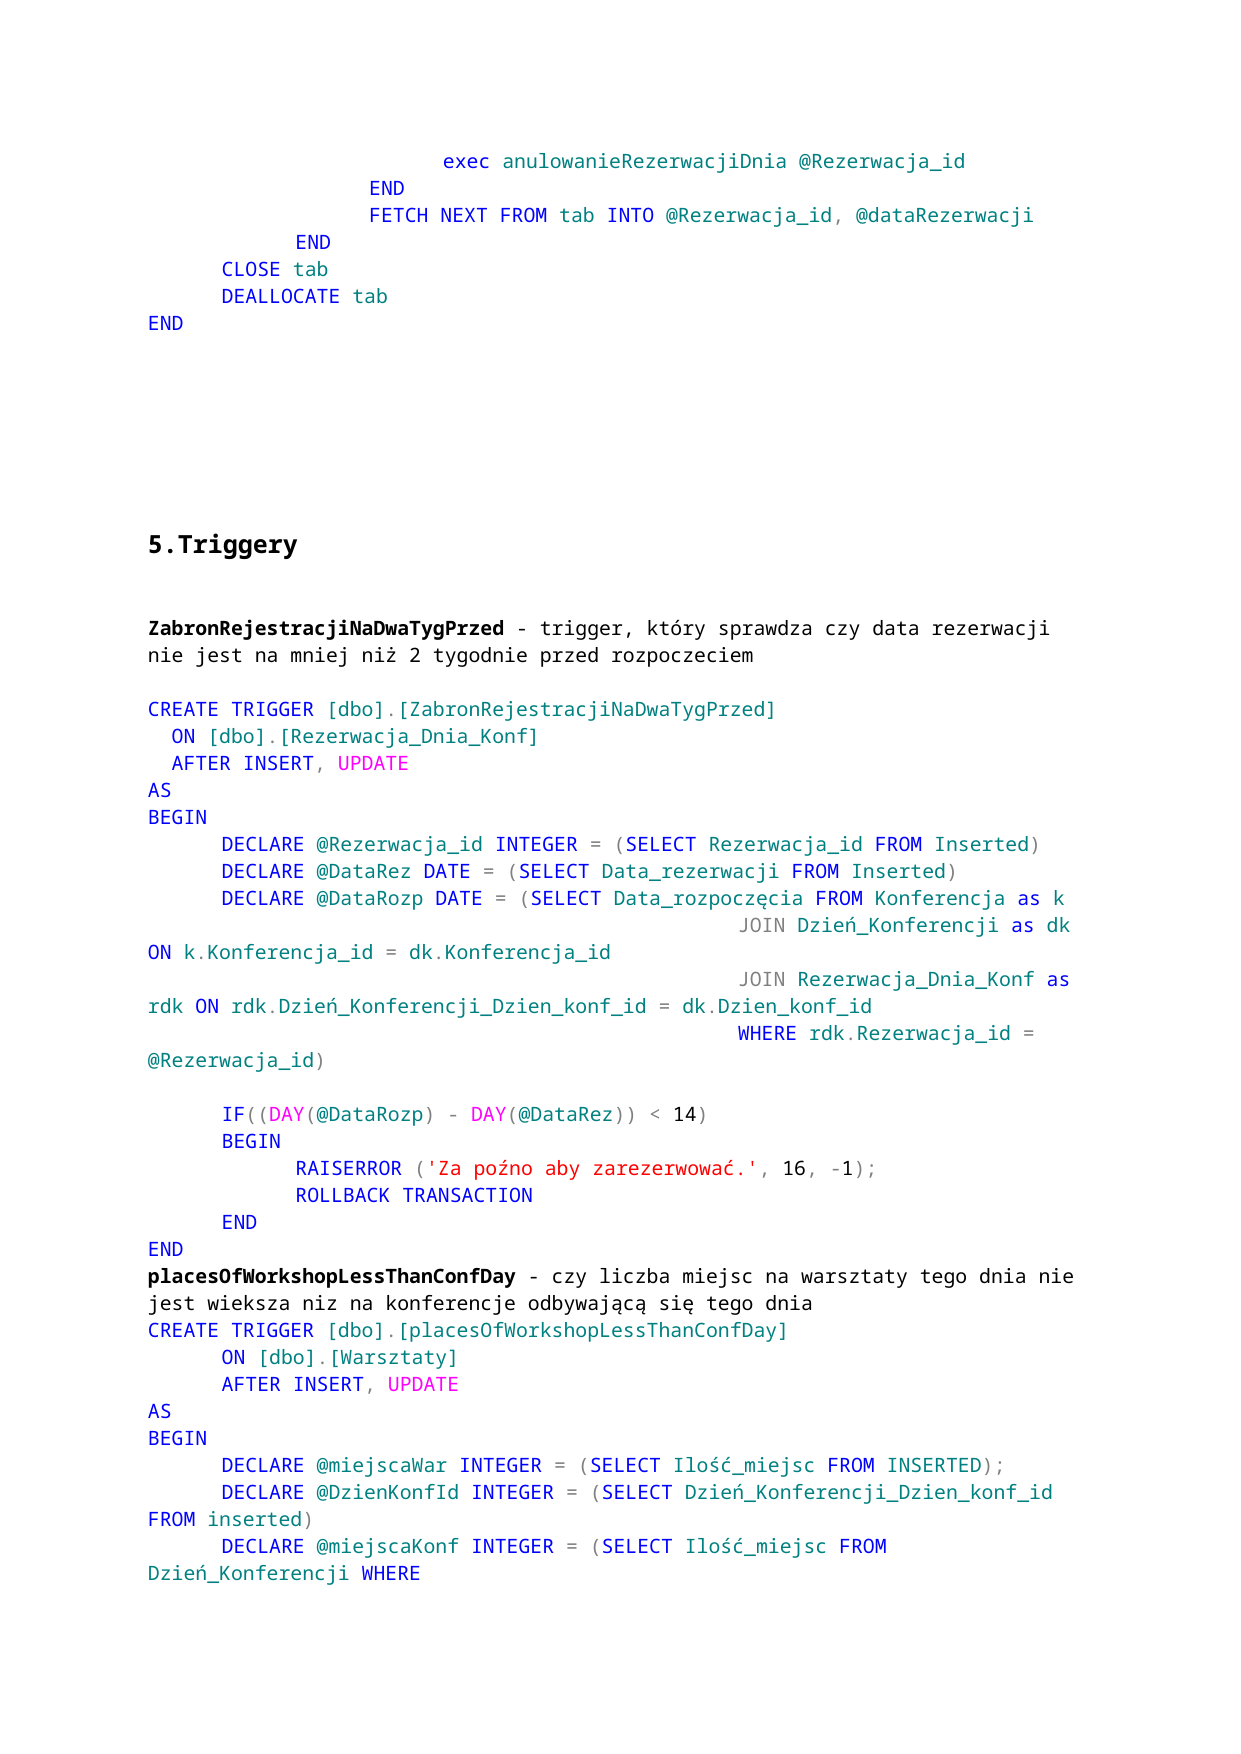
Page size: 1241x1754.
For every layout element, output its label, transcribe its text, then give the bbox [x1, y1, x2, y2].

text JOIN Dzień_Konferencji as dk ON k.Konferencja_id = dk.Konferencja_id [148, 911, 1093, 965]
text FETCH NEXT FROM tab INTO @Rezerwacja_id, @dataRezerwacji [148, 202, 1093, 228]
text BEGIN [148, 803, 1093, 831]
text END [148, 1208, 1093, 1235]
text CREATE TRIGGER [dbo].[placesOfWorkshopLessThanConfDay] [148, 1316, 1093, 1343]
text DECLARE @DzienKonfId INTEGER = (SELECT Dzień_Konferencji_Dzien_konf_id FROM inserted) [148, 1478, 1093, 1532]
text END [148, 228, 1093, 256]
text ROLLBACK TRANSACTION [148, 1181, 1093, 1208]
text CREATE TRIGGER [dbo].[ZabronRejestracjiNaDwaTygPrzed] [148, 696, 1093, 723]
text DECLARE @DataRozp DATE = (SELECT Data_rozpoczęcia FROM Konferencja as k [148, 884, 1093, 911]
text DECLARE @miejscaKonf INTEGER = (SELECT Ilość_miejsc FROM Dzień_Konferencji WHERE [148, 1532, 1093, 1586]
text RAISERROR ('Za poźno aby zarezerwować.', 16, -1); [148, 1154, 1093, 1181]
text DECLARE @miejscaWar INTEGER = (SELECT Ilość_miejsc FROM INSERTED); [148, 1451, 1093, 1478]
text CLOSE tab [148, 256, 1093, 282]
text exec anulowanieRezerwacjiDnia @Rezerwacja_id [148, 148, 1093, 174]
text DECLARE @Rezerwacja_id INTEGER = (SELECT Rezerwacja_id FROM Inserted) [148, 831, 1093, 857]
text AFTER INSERT, UPDATE [148, 749, 1093, 777]
text END [148, 174, 1093, 202]
text AS [148, 777, 1093, 803]
text ZabronRejestracjiNaDwaTygPrzed - trigger, który sprawdza czy data rezerwacji nie jest na mniej niż 2 tygodnie przed rozpoczeciem [148, 615, 1093, 669]
text ON [dbo].[Rezerwacja_Dnia_Konf] [148, 723, 1093, 749]
text DEALLOCATE tab [148, 282, 1093, 309]
text WHERE rdk.Rezerwacja_id = @Rezerwacja_id) [148, 1019, 1093, 1073]
text IF((DAY(@DataRozp) - DAY(@DataRez)) < 14) [148, 1100, 1093, 1127]
text END [148, 1235, 1093, 1262]
text BEGIN [148, 1127, 1093, 1154]
text DECLARE @DataRez DATE = (SELECT Data_rezerwacji FROM Inserted) [148, 857, 1093, 884]
text 5.Triggery [148, 527, 1093, 561]
text END [148, 309, 1093, 336]
text ON [dbo].[Warsztaty] [148, 1343, 1093, 1370]
text JOIN Rezerwacja_Dnia_Konf as rdk ON rdk.Dzień_Konferencji_Dzien_konf_id = dk.Dzien_konf_id [148, 965, 1093, 1019]
text AS [148, 1397, 1093, 1424]
text BEGIN [148, 1424, 1093, 1451]
text AFTER INSERT, UPDATE [148, 1370, 1093, 1397]
text placesOfWorkshopLessThanConfDay - czy liczba miejsc na warsztaty tego dnia nie jest wieksza niz na konferencje odbywającą się tego dnia [148, 1262, 1093, 1316]
